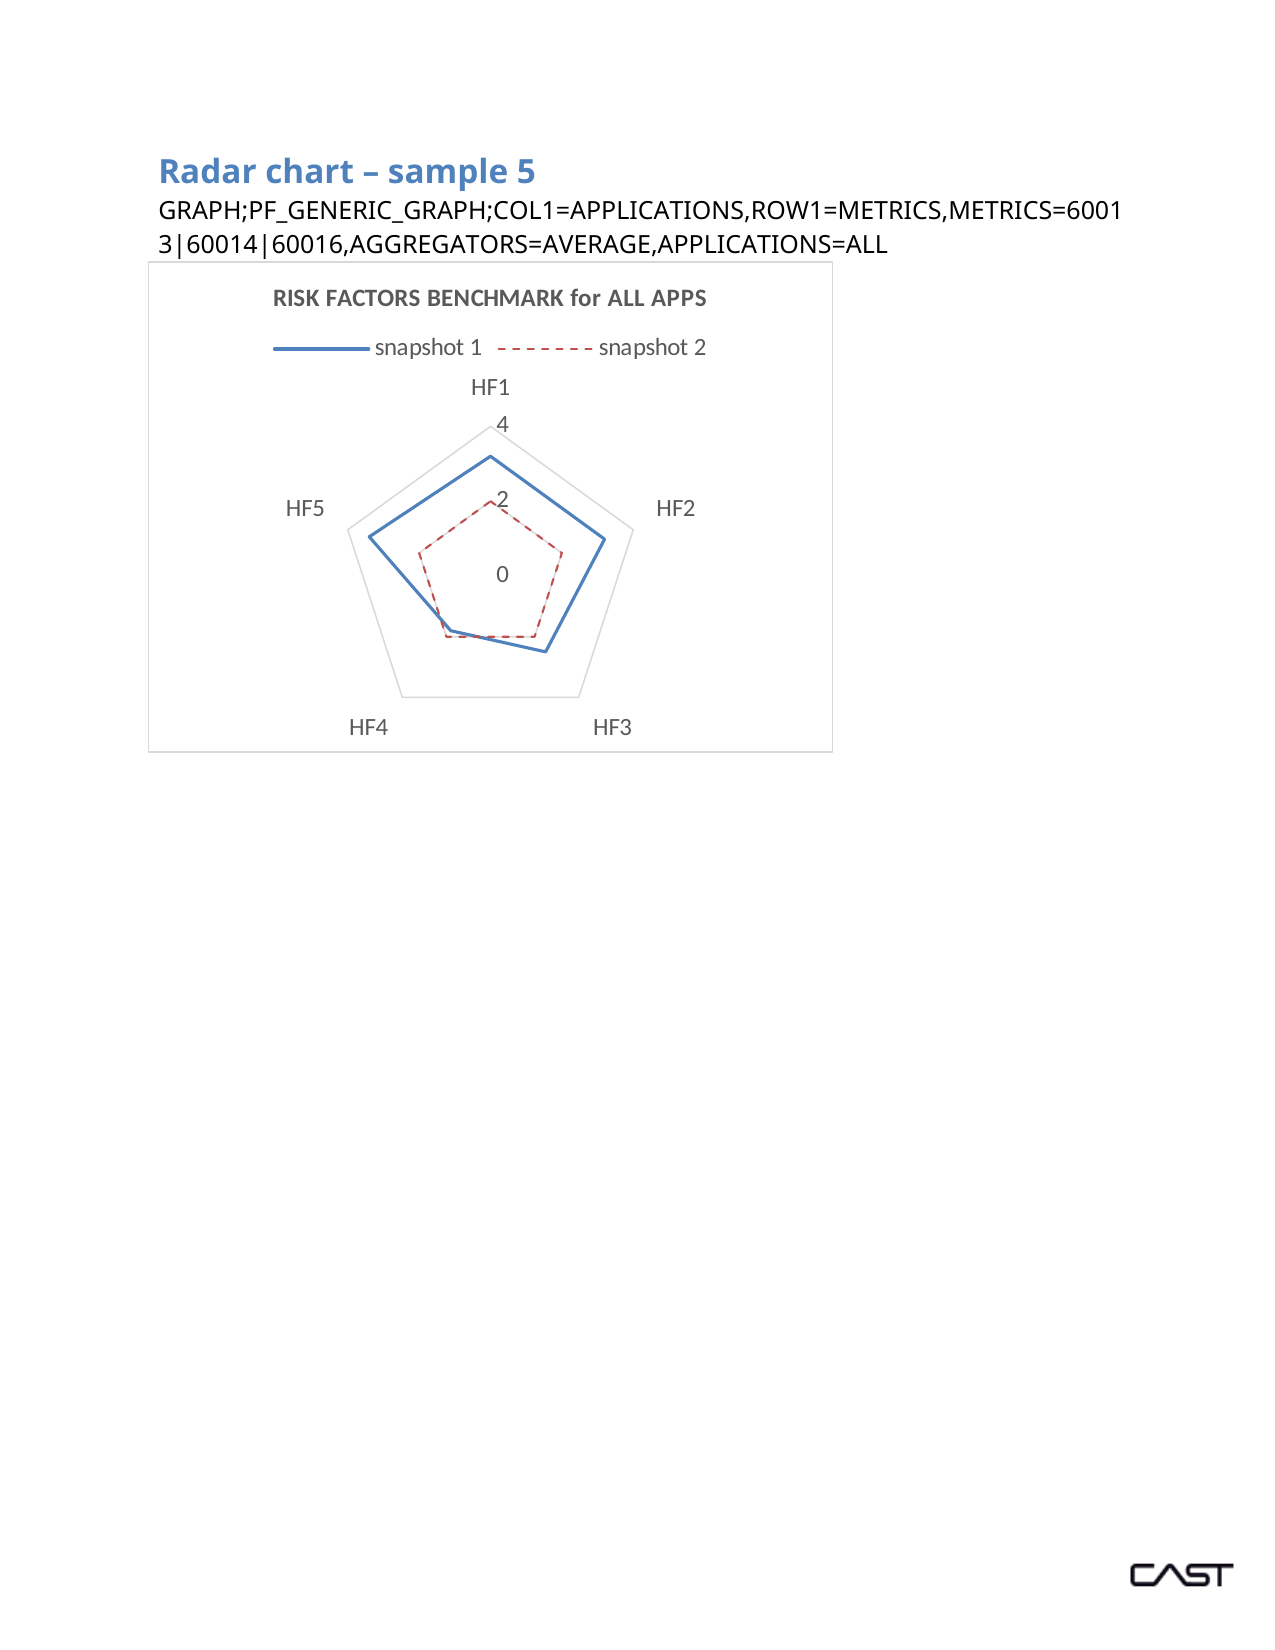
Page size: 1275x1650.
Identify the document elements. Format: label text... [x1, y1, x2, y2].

picture [1125, 1555, 1238, 1590]
text GRAPH;PF_GENERIC_GRAPH;COL1=APPLICATIONS,ROW1=METRICS,METRICS=60013|60014|60016,AGGREGATORS=AVERAGE,APPLICATIONS=ALL [158, 193, 1127, 261]
text Radar chart – sample 5 [158, 148, 1127, 193]
